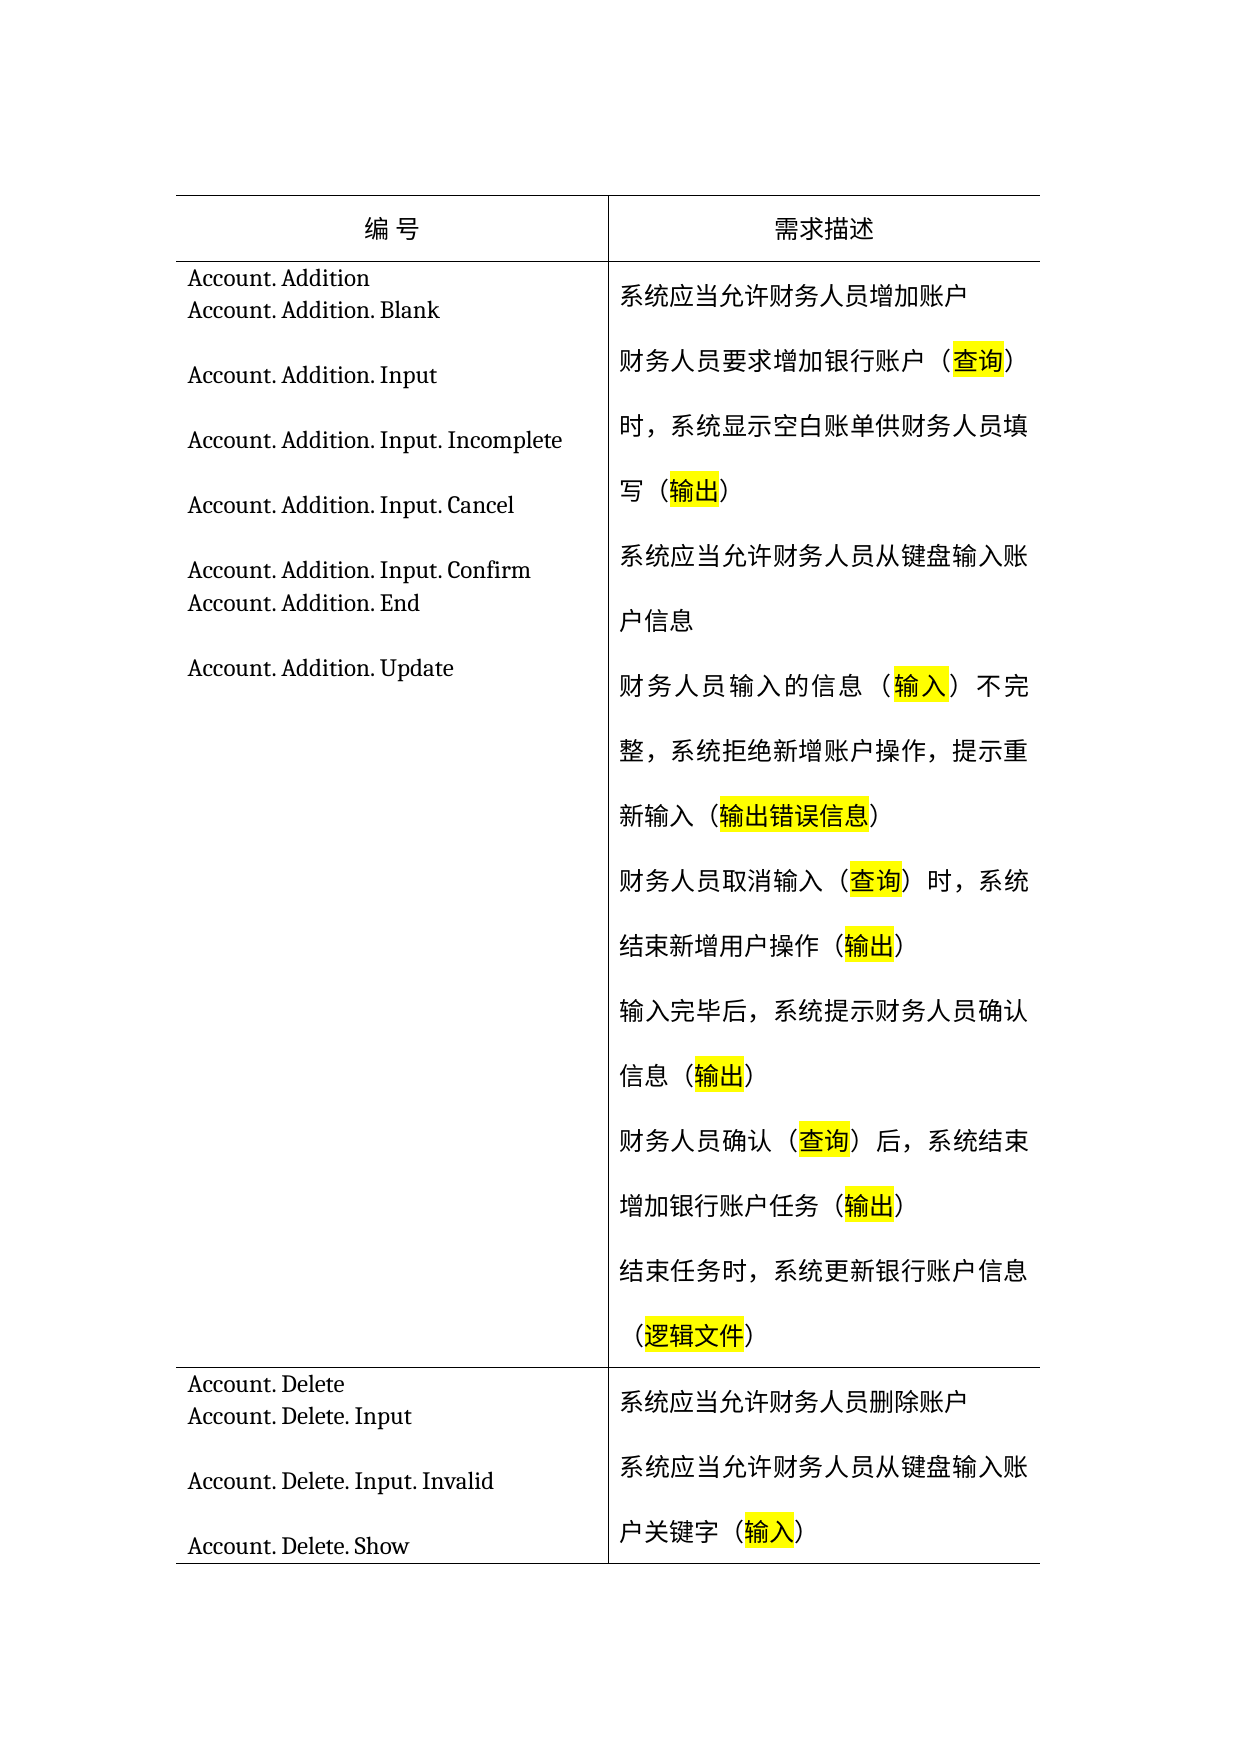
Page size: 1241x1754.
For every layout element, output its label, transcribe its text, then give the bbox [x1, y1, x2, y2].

table_header 编 号 [176, 196, 608, 261]
table_cell 系统应当允许财务人员增加账户 财务人员要求增加银行账户（查询）时，系统显示空白账单供财务人员填写（输出） 系统应当允许财务人员从键盘输入账户信息 财务人员输入的信息（输入）不完整，系统拒绝新增账户操作，提示重新输入（输出错误信息） 财务人员取消输入（查询）时，系统结束新增用户操作（输出） 输入完毕后，系统提示财务人员确认信息（输出） 财务人员确认（查询）后，系统结束增加银行账户任务（输出） 结束任务时，系统更新银行账户信息（逻辑文件） [609, 262, 1040, 1367]
table_header 需求描述 [609, 196, 1040, 261]
table_cell Account. Addition Account. Addition. Blank Account. Addition. Input Account. Addition. Input. Incomplete Account. Addition. Input. Cancel Account. Addition. Input. Confirm Account. Addition. End Account. Addition. Update [176, 262, 608, 1367]
